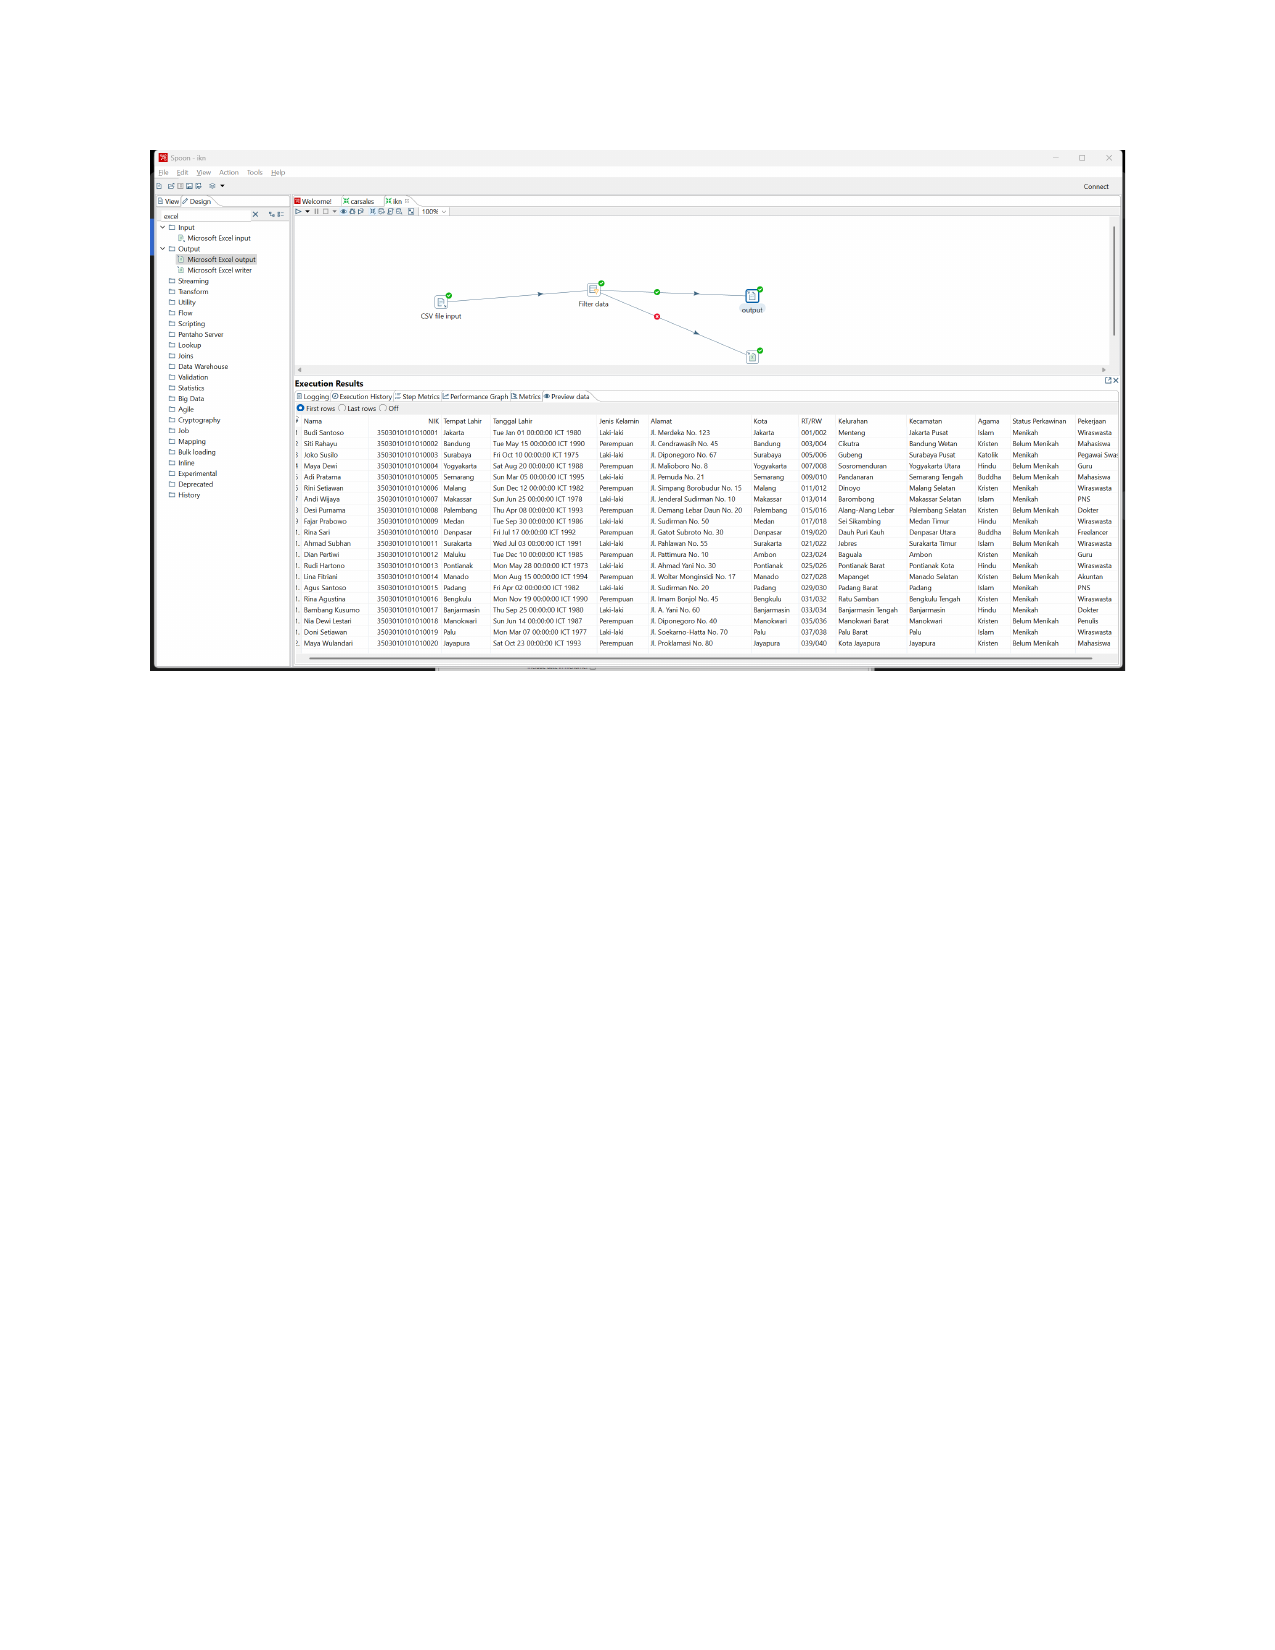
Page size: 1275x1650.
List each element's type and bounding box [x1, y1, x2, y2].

picture [150, 150, 1125, 671]
